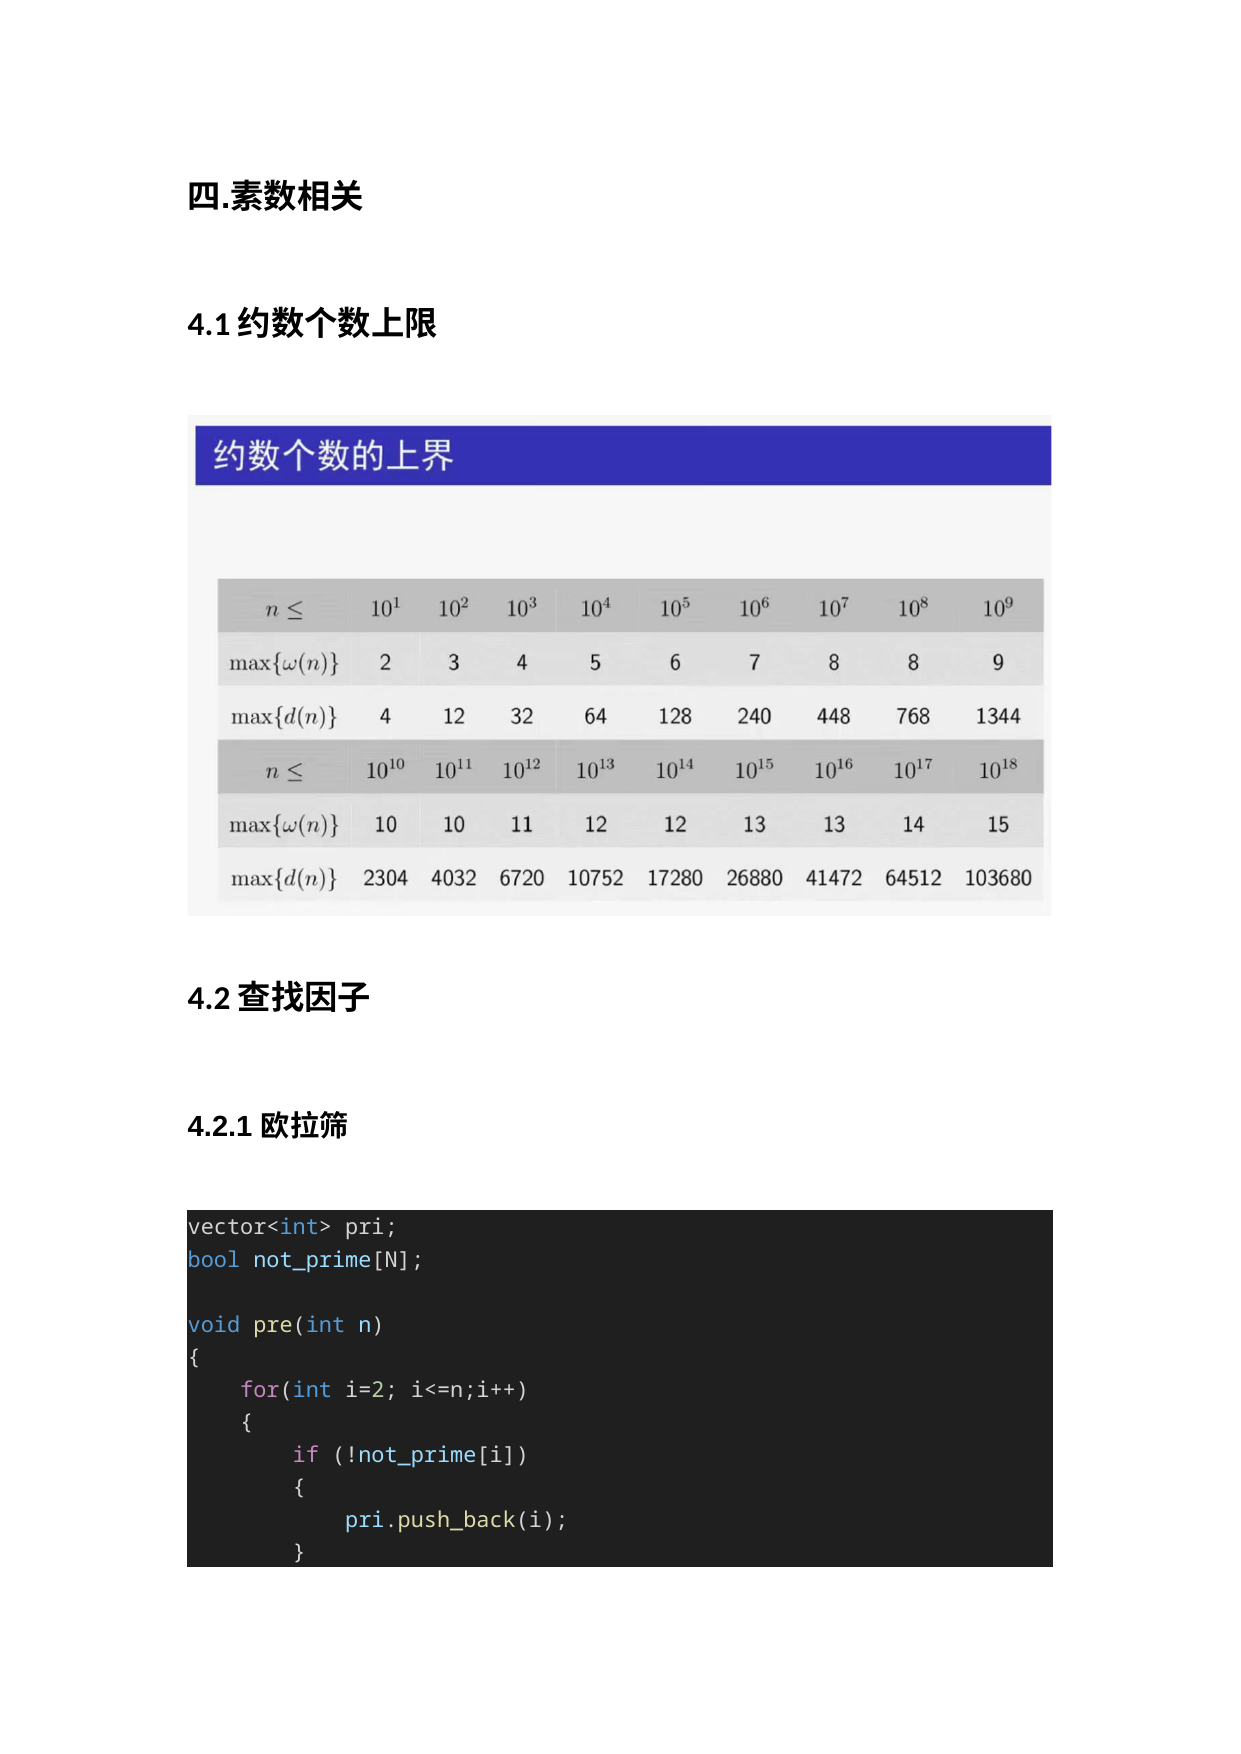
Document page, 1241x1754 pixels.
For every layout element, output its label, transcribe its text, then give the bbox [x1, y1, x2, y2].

subtitle 四.素数相关 [187, 162, 1053, 227]
text { [187, 1470, 1053, 1502]
text vector<int> pri; [187, 1210, 1053, 1242]
subtitle 4.2.1 欧拉筛 [187, 1091, 1053, 1156]
text if (!not_prime[i]) [187, 1437, 1053, 1470]
text { [187, 1405, 1053, 1437]
subtitle 4.1 约数个数上限 [187, 289, 1053, 354]
subtitle 4.2 查找因子 [187, 963, 1053, 1028]
text pri.push_back(i); [187, 1502, 1053, 1535]
picture [187, 415, 1052, 916]
text } [187, 1535, 1053, 1567]
text for(int i=2; i<=n;i++) [187, 1372, 1053, 1405]
text { [187, 1340, 1053, 1372]
text void pre(int n) [187, 1307, 1053, 1340]
text bool not_prime[N]; [187, 1242, 1053, 1275]
